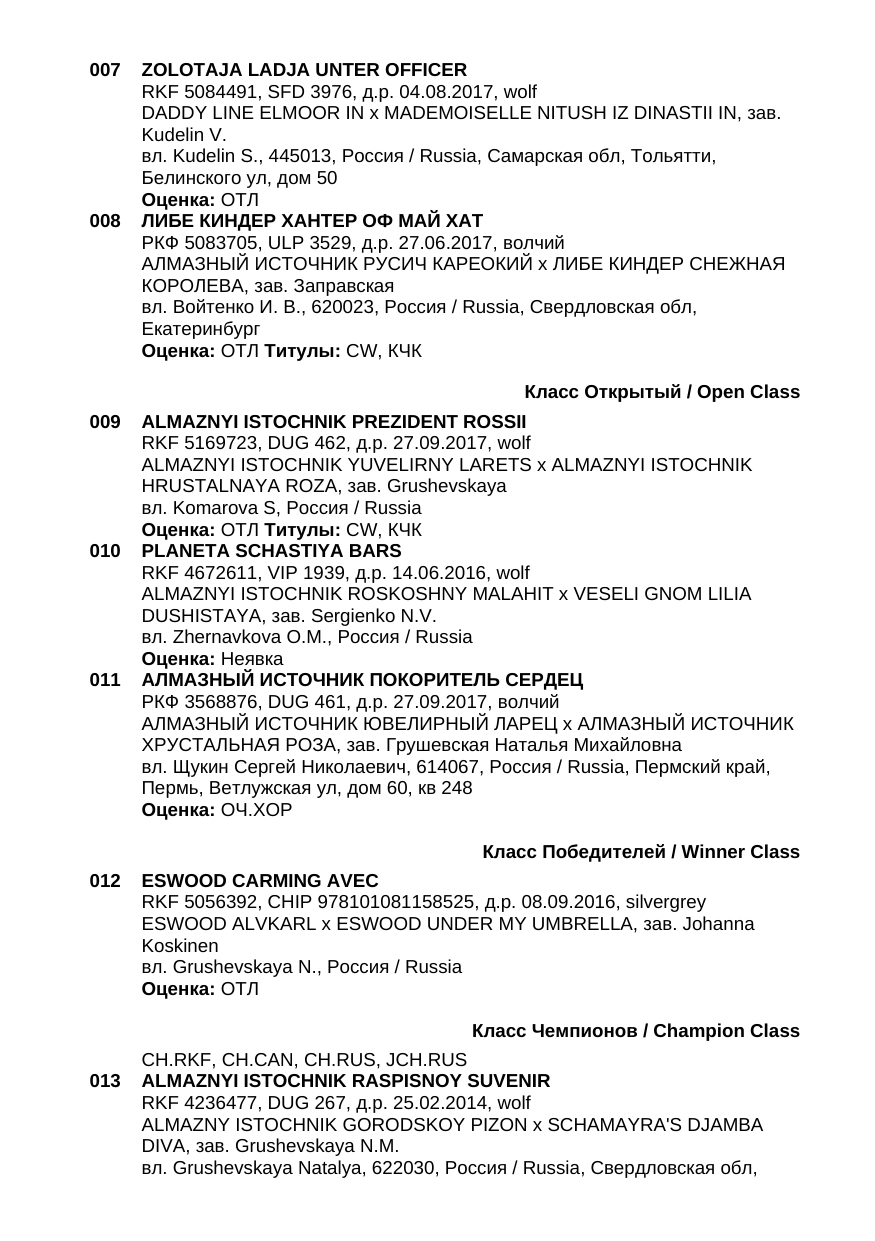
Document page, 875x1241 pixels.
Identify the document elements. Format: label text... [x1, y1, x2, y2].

table_cell PLANETA SCHASTIYA BARS RKF 4672611, VIP 1939, д.р. 14.06.2016, wolf ALMAZNYI ISTOCHNIK ROSKOSHNY MALAHIT x VESELI GNOM LILIA DUSHISTAYA, зав. Sergienko N.V. вл. Zhernavkova O.M., Россия / Russia Оценка: Неявка [136, 540, 800, 669]
table_cell ЛИБЕ КИНДЕР ХАНТЕР ОФ МАЙ ХАТ РКФ 5083705, ULP 3529, д.р. 27.06.2017, волчий АЛМАЗНЫЙ ИСТОЧНИК РУСИЧ КАРЕОКИЙ x ЛИБЕ КИНДЕР СНЕЖНАЯ КОРОЛЕВА, зав. Заправская вл. Войтенко И. В., 620023, Россия / Russia, Свердловская обл, Екатеринбург Оценка: ОТЛ Титулы: CW, КЧК [136, 210, 800, 361]
table_header 009 [74, 411, 136, 540]
table_header 013 [74, 1049, 136, 1178]
table_header ALMAZNYI ISTOCHNIK PREZIDENT ROSSII RKF 5169723, DUG 462, д.р. 27.09.2017, wolf ALMAZNYI ISTOCHNIK YUVELIRNY LARETS x ALMAZNYI ISTOCHNIK HRUSTALNAYA ROZA, зав. Grushevskaya вл. Komarova S, Россия / Russia Оценка: ОТЛ Титулы: CW, КЧК [136, 411, 800, 540]
table_cell 010 [74, 540, 136, 669]
table_cell 007 [74, 59, 136, 210]
text Класс Чемпионов / Champion Class [74, 1019, 800, 1041]
text Класс Победителей / Winner Class [74, 840, 800, 862]
table_cell 011 [74, 669, 136, 820]
table_cell ZOLOTAJA LADJA UNTER OFFICER RKF 5084491, SFD 3976, д.р. 04.08.2017, wolf DADDY LINE ELMOOR IN x MADEMOISELLE NITUSH IZ DINASTII IN, зав. Kudelin V. вл. Kudelin S., 445013, Россия / Russia, Самарская обл, Тольятти, Белинского ул, дом 50 Оценка: ОТЛ [136, 59, 800, 210]
text Класс Открытый / Open Class [74, 381, 800, 403]
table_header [136, 1049, 800, 1178]
table_cell 008 [74, 210, 136, 361]
table_cell АЛМАЗНЫЙ ИСТОЧНИК ПОКОРИТЕЛЬ СЕРДЕЦ РКФ 3568876, DUG 461, д.р. 27.09.2017, волчий АЛМАЗНЫЙ ИСТОЧНИК ЮВЕЛИРНЫЙ ЛАРЕЦ x АЛМАЗНЫЙ ИСТОЧНИК ХРУСТАЛЬНАЯ РОЗА, зав. Грушевская Наталья Михайловна вл. Щукин Сергей Николаевич, 614067, Россия / Russia, Пермский край, Пермь, Ветлужская ул, дом 60, кв 248 Оценка: ОЧ.ХОР [136, 669, 800, 820]
table_header ESWOOD CARMING AVEC RKF 5056392, CHIP 978101081158525, д.р. 08.09.2016, silvergrey ESWOOD ALVKARL x ESWOOD UNDER MY UMBRELLA, зав. Johanna Koskinen вл. Grushevskaya N., Россия / Russia Оценка: ОТЛ [136, 870, 800, 999]
table_header 012 [74, 870, 136, 999]
